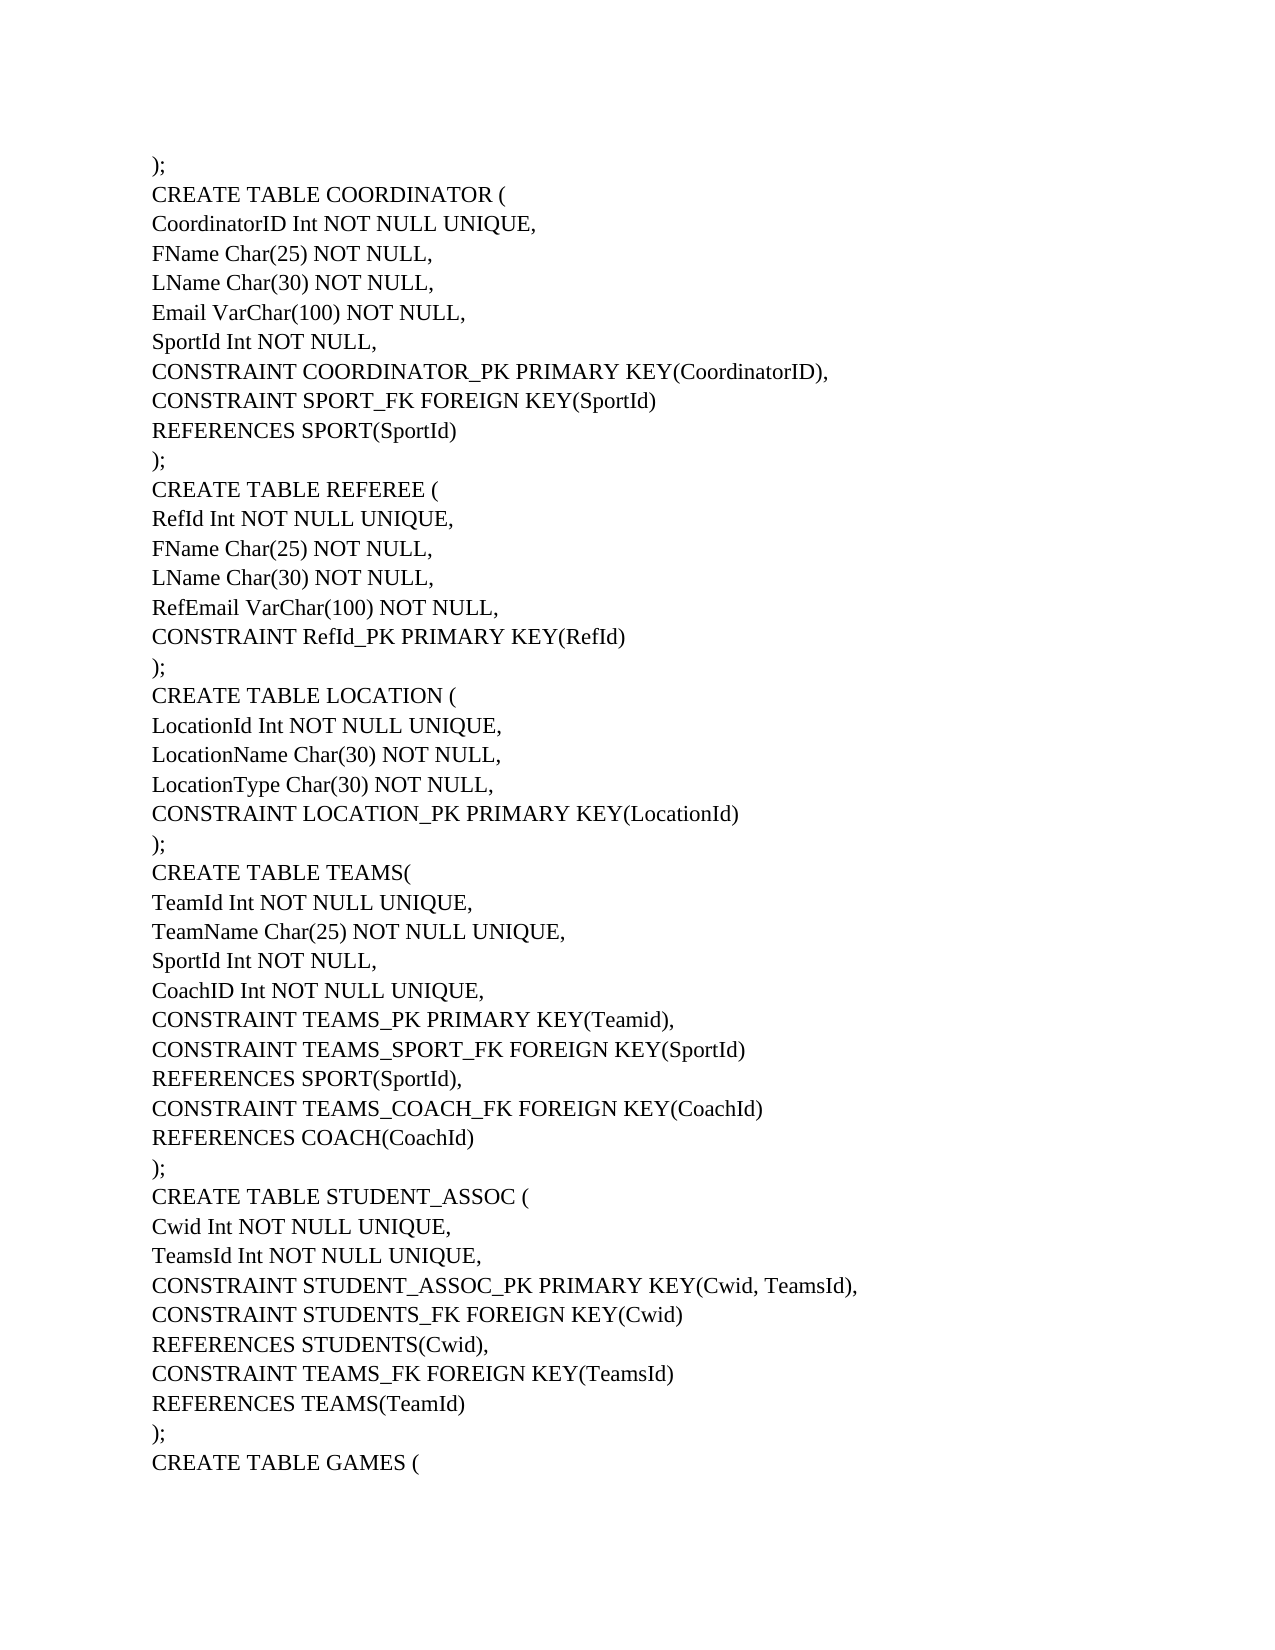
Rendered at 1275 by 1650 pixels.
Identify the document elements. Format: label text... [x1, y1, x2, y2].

table_header CONSTRAINT SPORT_FK FOREIGN KEY(SportId) [150, 386, 664, 415]
table_header FName Char(25) NOT NULL, [150, 239, 441, 268]
table_header LocationId Int NOT NULL UNIQUE, [150, 710, 510, 739]
table_header CONSTRAINT TEAMS_SPORT_FK FOREIGN KEY(SportId) [150, 1034, 753, 1064]
table_header LName Char(30) NOT NULL, [150, 268, 442, 297]
table_header CREATE TABLE REFEREE ( [150, 474, 447, 504]
table_header TeamId Int NOT NULL UNIQUE, [150, 887, 481, 916]
table_header CREATE TABLE STUDENT_ASSOC ( [150, 1182, 537, 1211]
table_header ); [150, 651, 173, 681]
table_header CONSTRAINT STUDENT_ASSOC_PK PRIMARY KEY(Cwid, TeamsId), [150, 1270, 866, 1300]
table_header CREATE TABLE LOCATION ( [150, 681, 464, 710]
table_header LocationName Char(30) NOT NULL, [150, 740, 509, 769]
table_header RefId Int NOT NULL UNIQUE, [150, 504, 462, 533]
table_header RefEmail VarChar(100) NOT NULL, [150, 592, 507, 622]
table_header LocationType Char(30) NOT NULL, [150, 769, 502, 798]
table_header ); [150, 828, 173, 857]
table_header CREATE TABLE TEAMS( [150, 858, 419, 887]
table_header CREATE TABLE COORDINATOR ( [150, 180, 514, 209]
table_header LName Char(30) NOT NULL, [150, 563, 442, 592]
table_header FName Char(25) NOT NULL, [150, 533, 441, 563]
table_header REFERENCES TEAMS(TeamId) [150, 1388, 473, 1418]
table_header CONSTRAINT COORDINATOR_PK PRIMARY KEY(CoordinatorID), [150, 356, 837, 386]
table_header CoordinatorID Int NOT NULL UNIQUE, [150, 209, 544, 238]
table_header CONSTRAINT LOCATION_PK PRIMARY KEY(LocationId) [150, 799, 747, 828]
table_header CONSTRAINT TEAMS_PK PRIMARY KEY(Teamid), [150, 1005, 683, 1034]
table_header SportId Int NOT NULL, [150, 946, 385, 975]
table_header REFERENCES STUDENTS(Cwid), [150, 1329, 497, 1359]
table_header REFERENCES SPORT(SportId) [150, 415, 464, 445]
table_header CONSTRAINT STUDENTS_FK FOREIGN KEY(Cwid) [150, 1300, 691, 1329]
table_header CoachID Int NOT NULL UNIQUE, [150, 975, 492, 1005]
table_header ); [150, 445, 173, 474]
table_header Cwid Int NOT NULL UNIQUE, [150, 1211, 459, 1241]
table_header CONSTRAINT TEAMS_FK FOREIGN KEY(TeamsId) [150, 1359, 682, 1388]
table_header ); [150, 1418, 173, 1447]
table_header REFERENCES COACH(CoachId) [150, 1123, 482, 1152]
table_header REFERENCES SPORT(SportId), [150, 1064, 470, 1093]
table_header Email VarChar(100) NOT NULL, [150, 298, 474, 327]
table_header CONSTRAINT TEAMS_COACH_FK FOREIGN KEY(CoachId) [150, 1093, 771, 1123]
table_header ); [150, 150, 173, 179]
table_header TeamName Char(25) NOT NULL UNIQUE, [150, 916, 574, 946]
table_header CONSTRAINT RefId_PK PRIMARY KEY(RefId) [150, 622, 634, 651]
table_header ); [150, 1152, 173, 1182]
table_header TeamsId Int NOT NULL UNIQUE, [150, 1241, 490, 1270]
table_header SportId Int NOT NULL, [150, 327, 385, 356]
table_header CREATE TABLE GAMES ( [150, 1447, 427, 1477]
